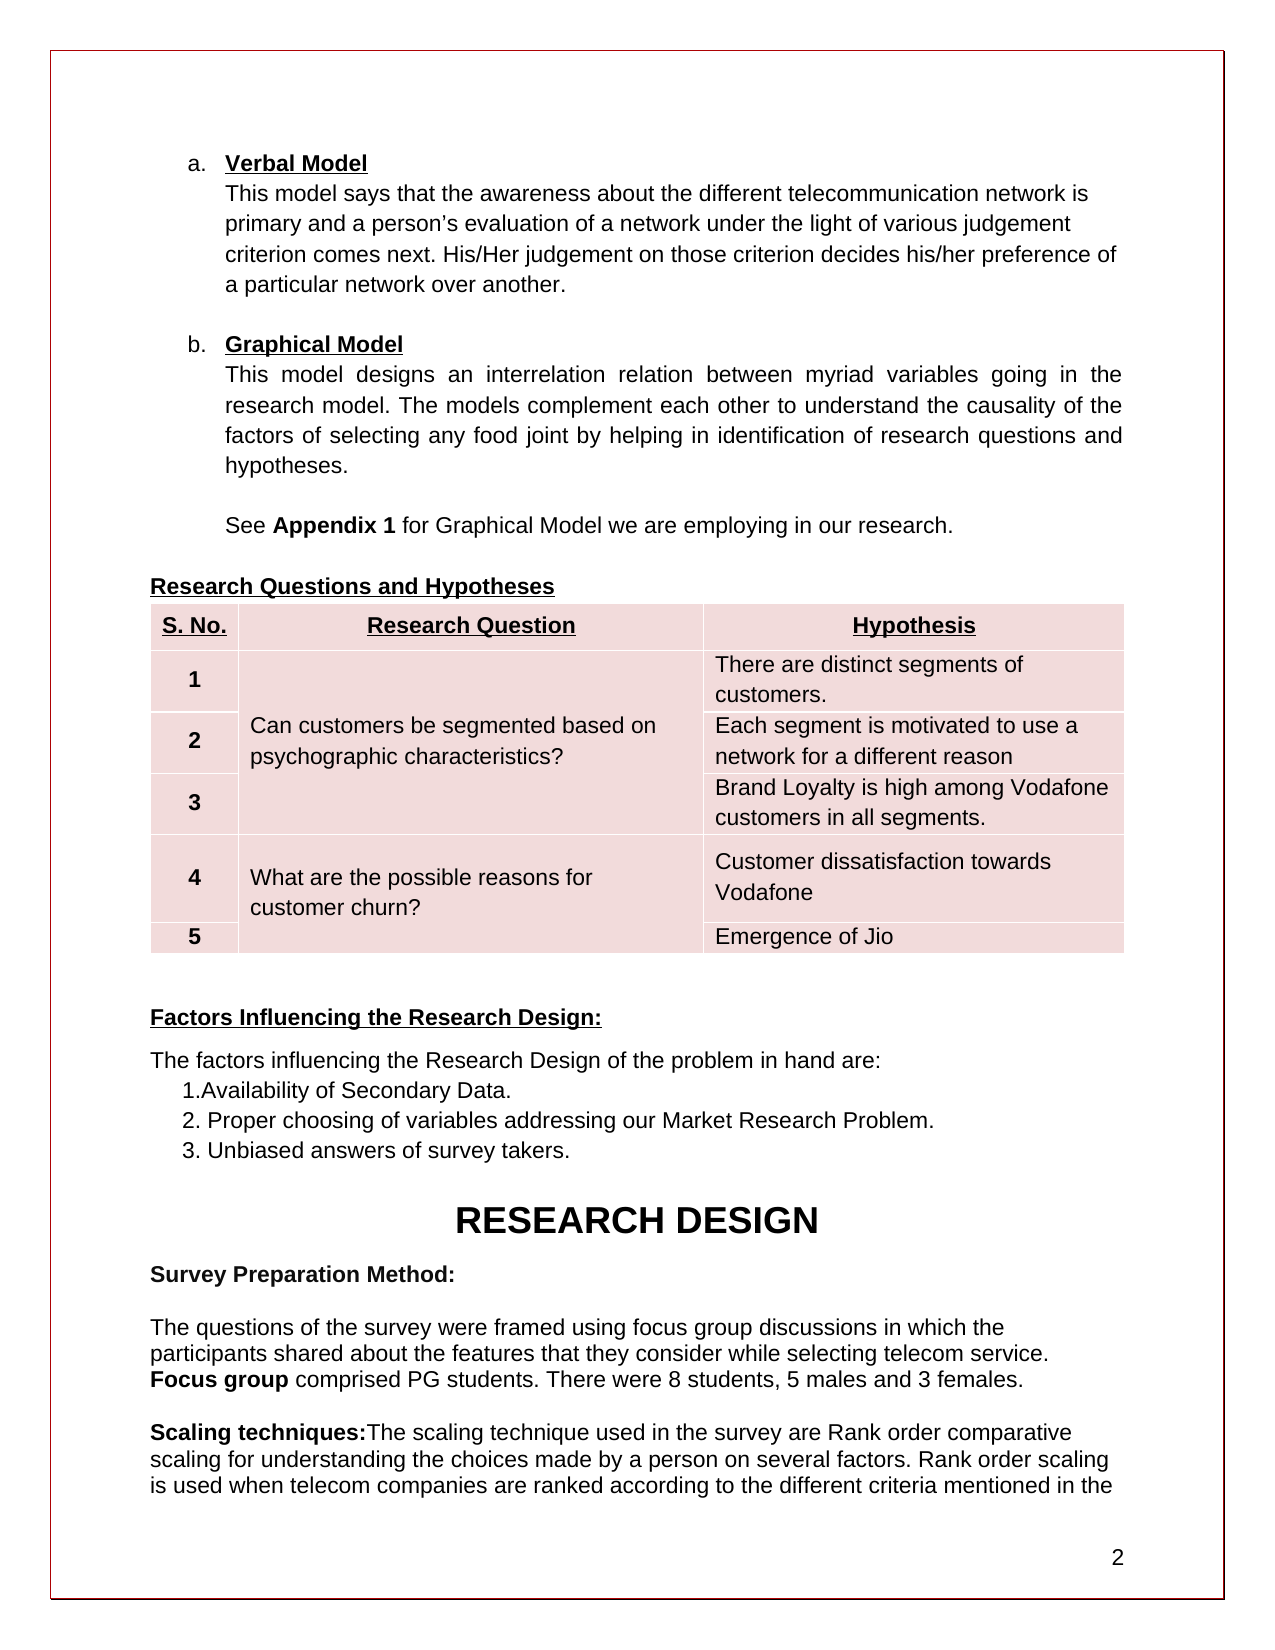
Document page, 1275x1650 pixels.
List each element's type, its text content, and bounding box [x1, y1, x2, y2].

table_cell 2 [151, 713, 238, 773]
text This model says that the awareness about the different telecommunication network is primary and a person’s evaluation of a network under the light of various judgement criterion comes next. His/Her judgement on those criterion decides his/her preference of a particular network over another. [225, 180, 1124, 327]
table_cell 5 [151, 923, 238, 953]
table_cell Customer dissatisfaction towards Vodafone [704, 835, 1124, 922]
text RESEARCH DESIGN [150, 1198, 1124, 1241]
table_cell 1 [151, 651, 238, 711]
table_header Research Question [239, 604, 703, 650]
subtitle Factors Influencing the Research Design: [150, 1004, 1124, 1030]
table_header Hypothesis [704, 604, 1124, 650]
table_cell What are the possible reasons for customer churn? [239, 835, 703, 953]
text The questions of the survey were framed using focus group discussions in which the [150, 1314, 1124, 1340]
table_cell Can customers be segmented based on psychographic characteristics? [239, 651, 703, 834]
table_cell There are distinct segments of customers. [704, 651, 1124, 711]
text Focus group comprised PG students. There were 8 students, 5 males and 3 females. [150, 1366, 1124, 1393]
text participants shared about the features that they consider while selecting telecom service. [150, 1340, 1124, 1366]
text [150, 1419, 1124, 1498]
text Research Questions and Hypotheses [150, 543, 1124, 599]
table_header S. No. [151, 604, 238, 650]
list Graphical Model [187, 331, 1123, 358]
text Survey Preparation Method: [150, 1261, 1124, 1287]
table_cell Each segment is motivated to use a network for a different reason [704, 713, 1124, 773]
table_cell Emergence of Jio [704, 923, 1124, 953]
text The factors influencing the Research Design of the problem in hand are: 1.Availability of Secondary Data. 2. Proper choosing of variables addressing our Market Research Problem. 3. Unbiased answers of survey takers. [150, 1047, 1124, 1164]
table_cell Brand Loyalty is high among Vodafone customers in all segments. [704, 774, 1124, 834]
list Verbal Model [187, 150, 1124, 176]
text This model designs an interrelation relation between myriad variables going in the research model. The models complement each other to understand the causality of the factors of selecting any food joint by helping in identification of research questions and hypotheses. See Appendix 1 for Graphical Model we are employing in our research. [225, 361, 1123, 539]
table_cell 4 [151, 835, 238, 922]
table_cell 3 [151, 774, 238, 834]
